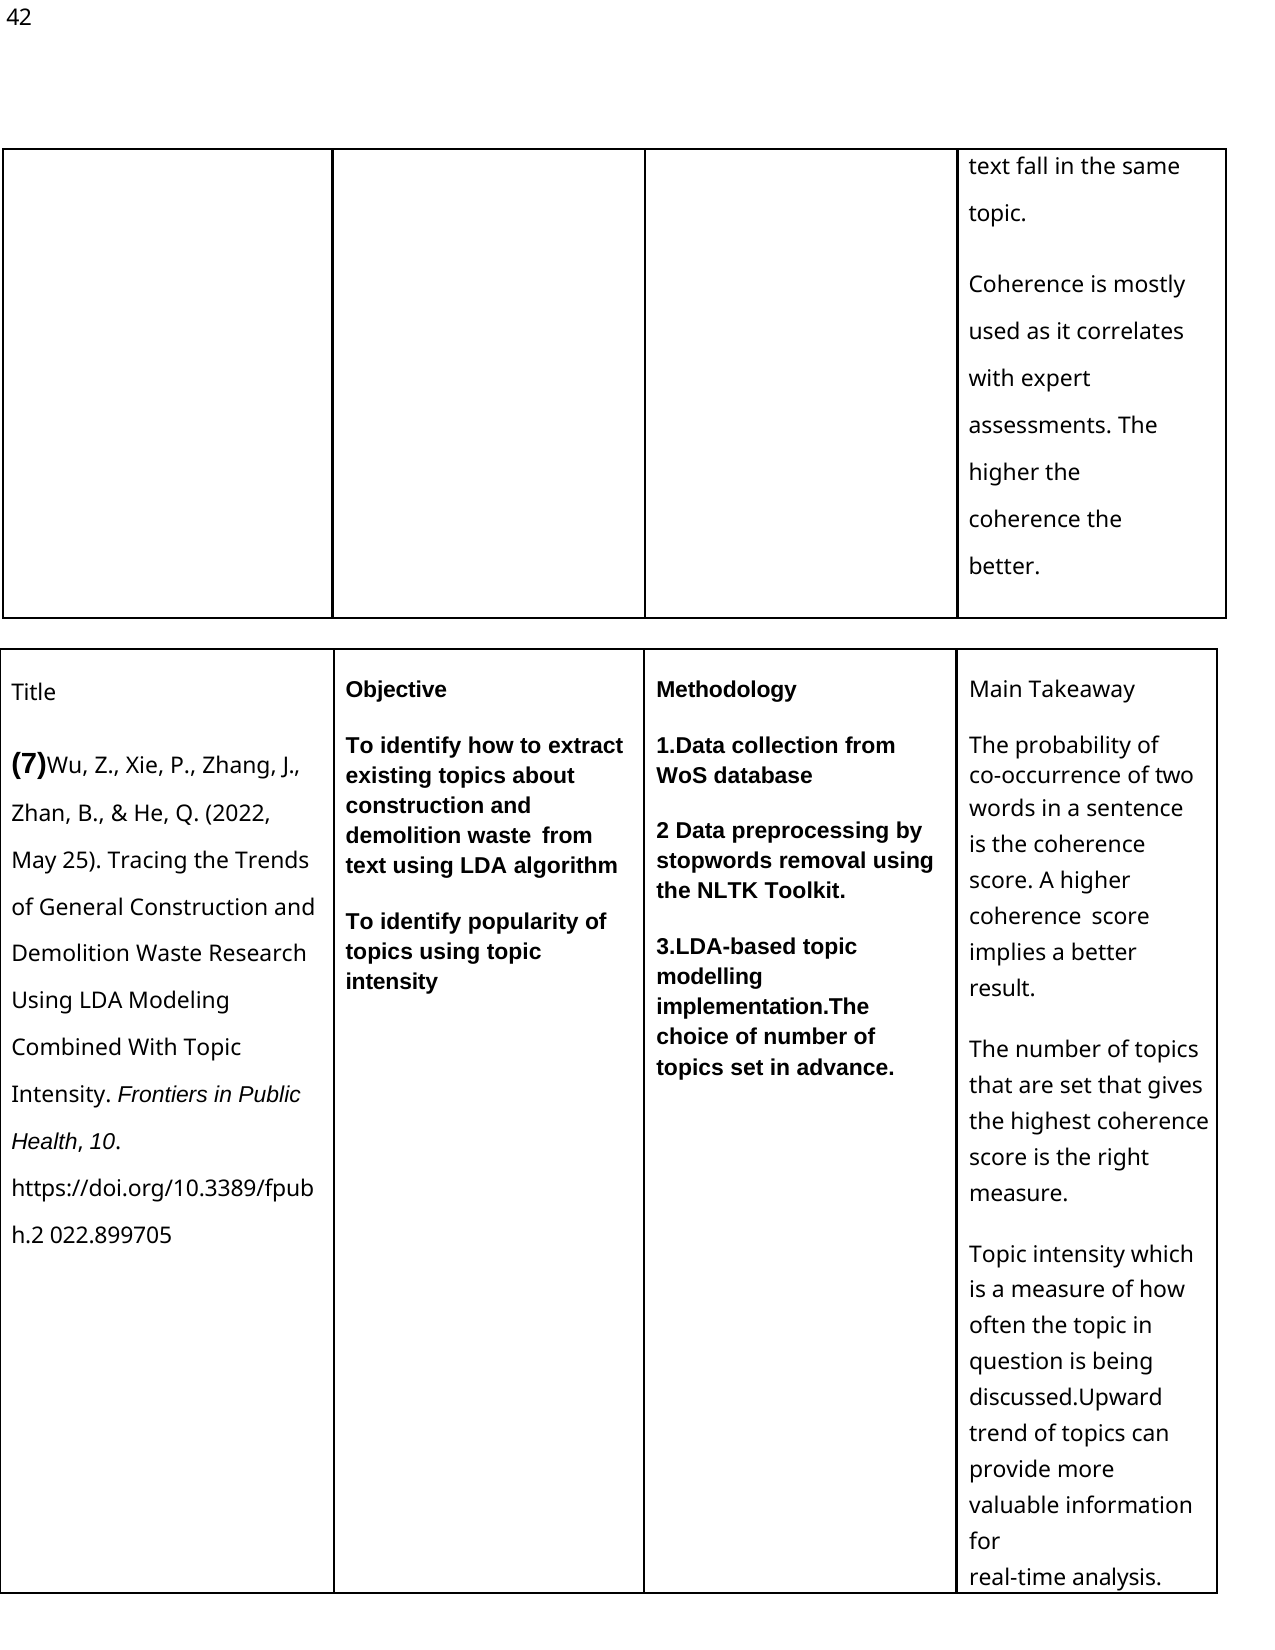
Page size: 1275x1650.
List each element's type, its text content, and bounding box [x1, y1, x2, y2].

table_header [646, 150, 956, 617]
table_header [4, 150, 331, 617]
table_header [334, 150, 644, 617]
table_header text fall in the same topic. Coherence is mostly used as it correlates with expert assessments. The higher the coherence the better. [959, 150, 1225, 617]
table_header Objective To identify how to extract existing topics about construction and demolition waste from text using LDA algorithm To identify popularity of topics using topic intensity [335, 650, 643, 1592]
table_header Methodology 1.Data collection from WoS database 2 Data preprocessing by stopwords removal using the NLTK Toolkit. 3.LDA-based topic modelling implementation.The choice of number of topics set in advance. [645, 650, 955, 1592]
table_header Main Takeaway The probability of co-occurrence of two words in a sentence is the coherence score. A higher coherence score implies a better result. The number of topics that are set that gives the highest coherence score is the right measure. Topic intensity which is a measure of how often the topic in question is being discussed.Upward trend of topics can provide more valuable information for real-time analysis. [958, 650, 1216, 1592]
table_header Title (7)Wu, Z., Xie, P., Zhang, J., Zhan, B., & He, Q. (2022, May 25). Tracing the Trends of General Construction and Demolition Waste Research Using LDA Modeling Combined With Topic Intensity. Frontiers in Public Health, 10. https://doi.org/10.3389/fpubh.2 022.899705 [1, 650, 333, 1592]
